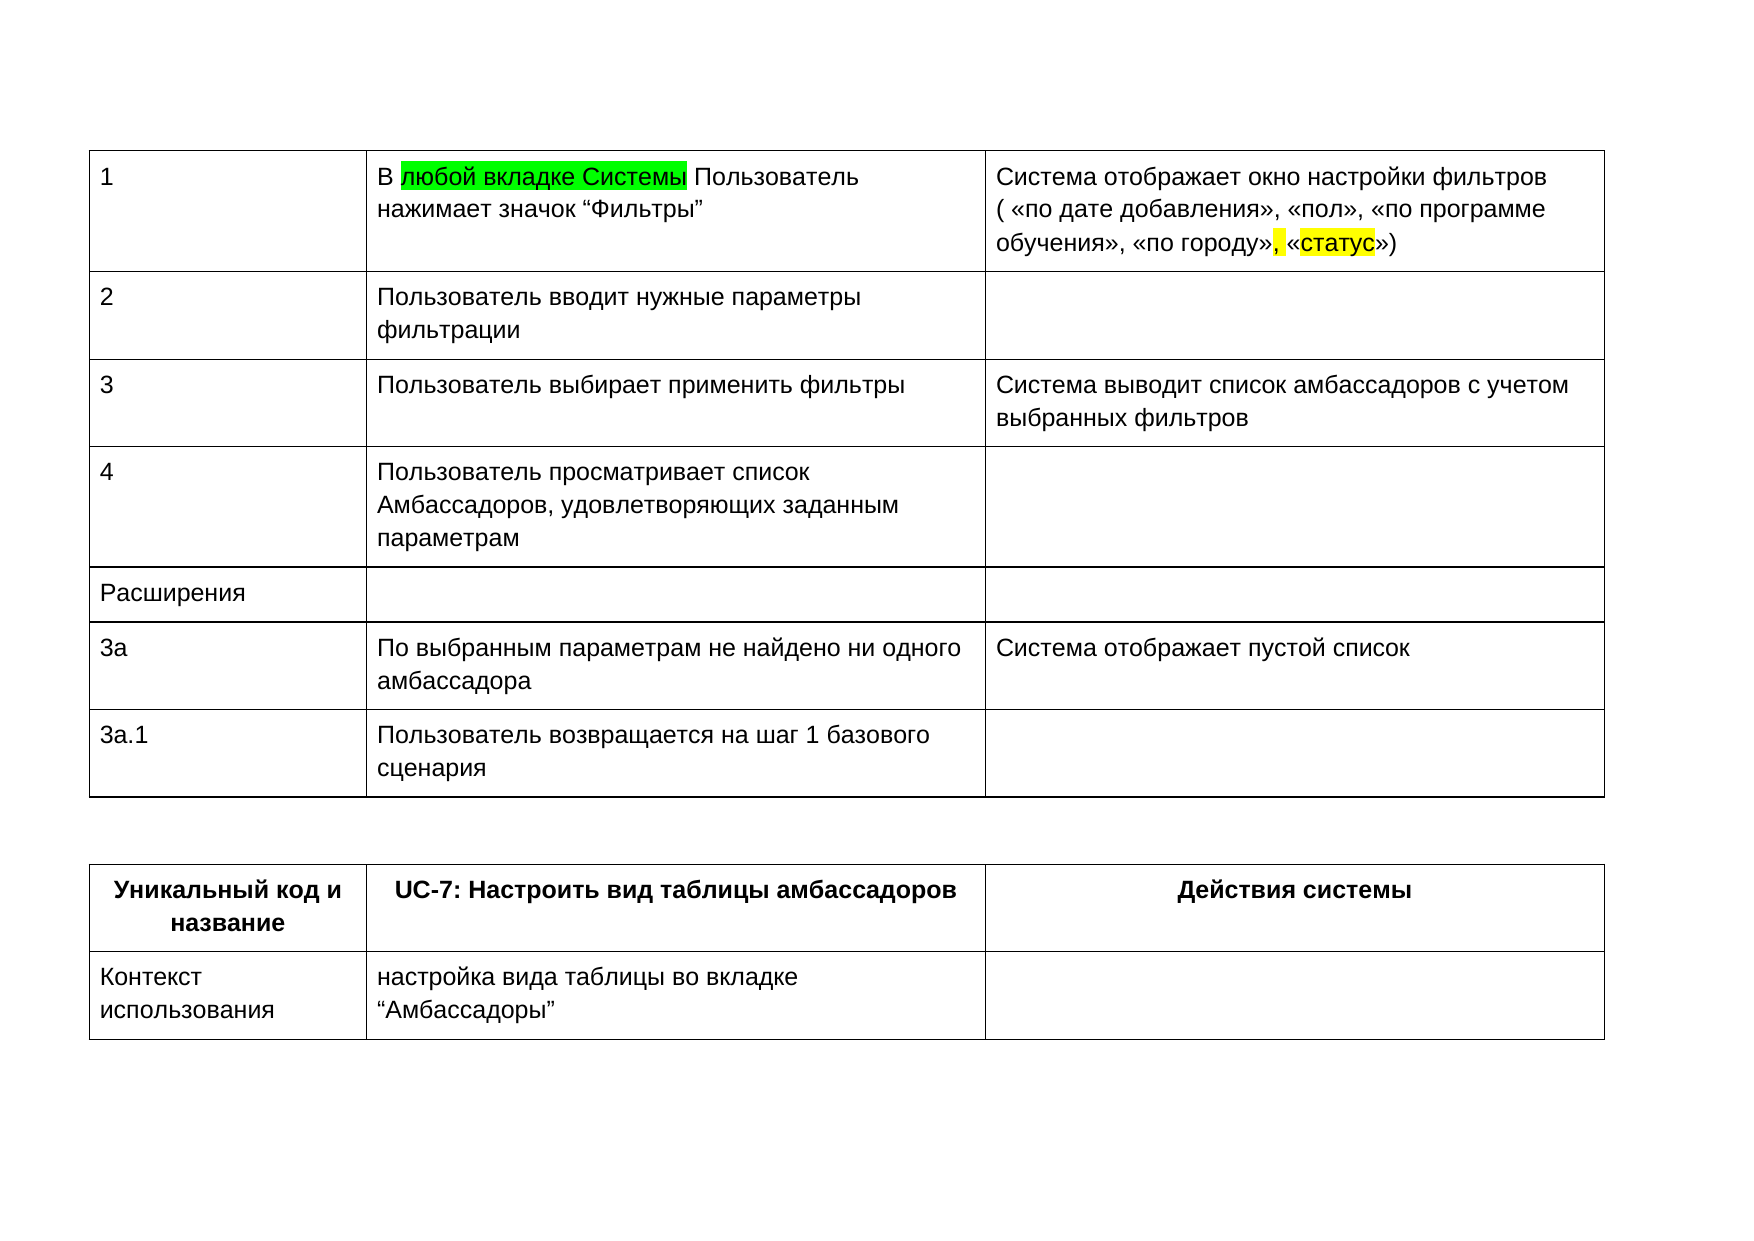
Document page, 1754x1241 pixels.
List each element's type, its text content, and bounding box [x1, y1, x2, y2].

table_header Уникальный код и название [90, 865, 366, 951]
table_cell настройка вида таблицы во вкладке “Амбассадоры” [367, 952, 985, 1038]
table_cell [986, 710, 1604, 796]
table_cell [986, 447, 1604, 566]
table_cell Система отображает пустой список [986, 623, 1604, 709]
table_cell Контекст использования [90, 952, 366, 1038]
table_header UC-7: Настроить вид таблицы амбассадоров [367, 865, 985, 951]
table_cell 2 [90, 272, 366, 358]
table_cell 3а [90, 623, 366, 709]
table_cell Система выводит список амбассадоров с учетом выбранных фильтров [986, 360, 1604, 446]
table_cell 3а.1 [90, 710, 366, 796]
table_cell 3 [90, 360, 366, 446]
table_cell Расширения [90, 568, 366, 621]
table_cell [986, 952, 1604, 1038]
table_cell Пользователь выбирает применить фильтры [367, 360, 985, 446]
table_cell 4 [90, 447, 366, 566]
table_cell По выбранным параметрам не найдено ни одного амбассадора [367, 623, 985, 709]
table_cell Система отображает окно настройки фильтров ( «по дате добавления», «пол», «по программе обучения», «по городу», «статус») [986, 151, 1604, 271]
table_header Действия системы [986, 865, 1604, 951]
table_cell Пользователь просматривает список Амбассадоров, удовлетворяющих заданным параметрам [367, 447, 985, 566]
table_cell [986, 568, 1604, 621]
table_cell Пользователь вводит нужные параметры фильтрации [367, 272, 985, 358]
table_cell 1 [90, 151, 366, 271]
table_cell Пользователь возвращается на шаг 1 базового сценария [367, 710, 985, 796]
table_cell [986, 272, 1604, 358]
table_cell В любой вкладке Системы Пользователь нажимает значок “Фильтры” [367, 151, 985, 271]
table_cell [367, 568, 985, 621]
